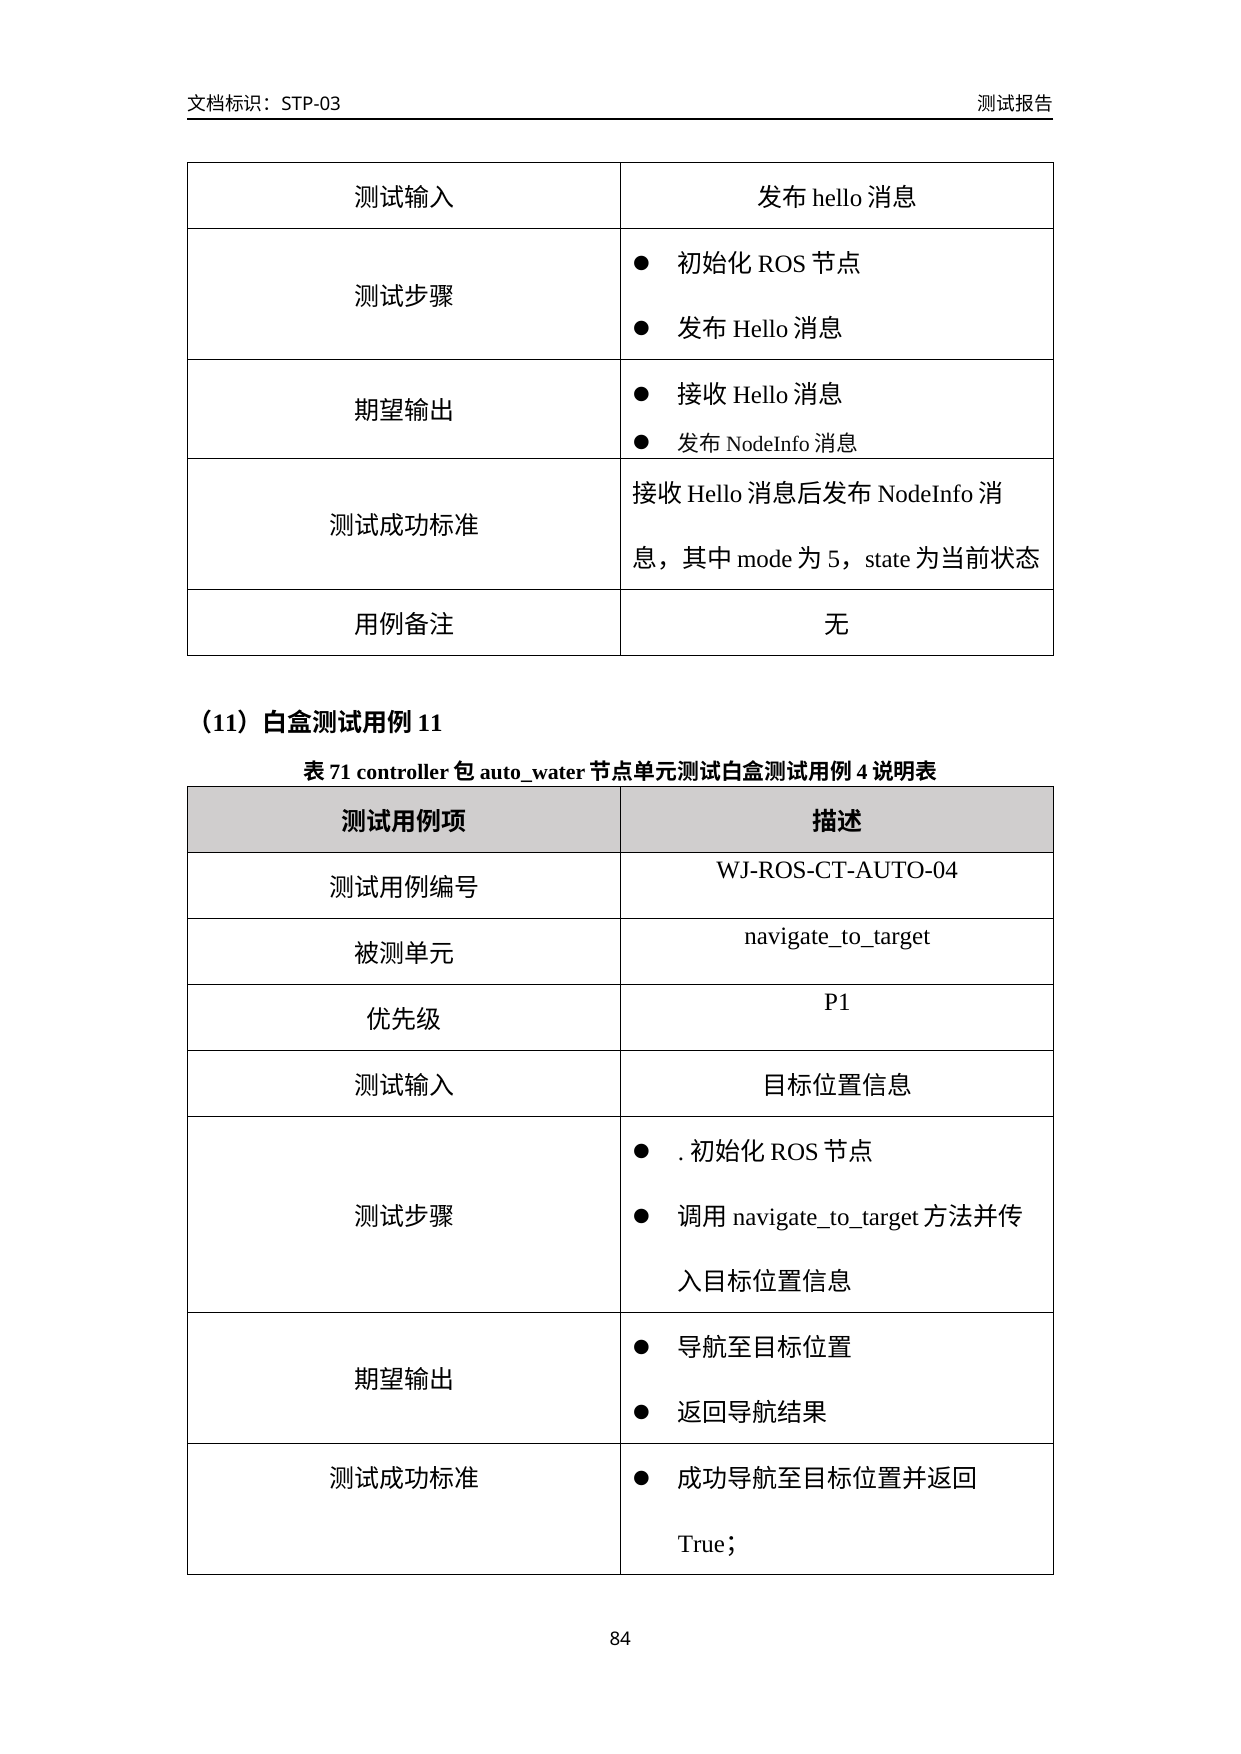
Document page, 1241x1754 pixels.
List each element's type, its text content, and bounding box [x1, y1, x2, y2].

table_cell 接收Hello消息 发布NodeInfo消息 [621, 360, 1053, 458]
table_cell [621, 1444, 1053, 1574]
table_cell 期望输出 [188, 360, 620, 458]
table_cell 接收Hello消息后发布NodeInfo消息，其中mode为5，state为当前状态 [621, 459, 1053, 589]
table_cell 测试输入 [188, 163, 620, 228]
table_cell 导航至目标位置 返回导航结果 [621, 1313, 1053, 1443]
table_cell 初始化ROS节点 发布Hello消息 [621, 229, 1053, 359]
table_header 测试用例项 [188, 787, 620, 852]
table_cell 发布hello消息 [621, 163, 1053, 228]
table_cell 测试步骤 [188, 229, 620, 359]
table_cell 无 [621, 590, 1053, 655]
table_cell 用例备注 [188, 590, 620, 655]
table_cell P1 [621, 985, 1053, 1050]
table_cell . 初始化ROS节点 调用navigate_to_target方法并传入目标位置信息 [621, 1117, 1053, 1312]
table_cell WJ-ROS-CT-AUTO-04 [621, 853, 1053, 918]
table_cell 测试输入 [188, 1051, 620, 1116]
table_cell 测试步骤 [188, 1117, 620, 1312]
text （11）白盒测试用例11 [187, 688, 1053, 753]
table_header 描述 [621, 787, 1053, 852]
table_cell 测试成功标准 [188, 459, 620, 589]
table_cell navigate_to_target [621, 919, 1053, 984]
table_cell 期望输出 [188, 1313, 620, 1443]
table_cell 测试成功标准 [188, 1444, 620, 1574]
table_cell 目标位置信息 [621, 1051, 1053, 1116]
table_cell 被测单元 [188, 919, 620, 984]
table_cell 优先级 [188, 985, 620, 1050]
table_cell 测试用例编号 [188, 853, 620, 918]
text 表71 controller包auto_water节点单元测试白盒测试用例4说明表 [187, 753, 1053, 786]
